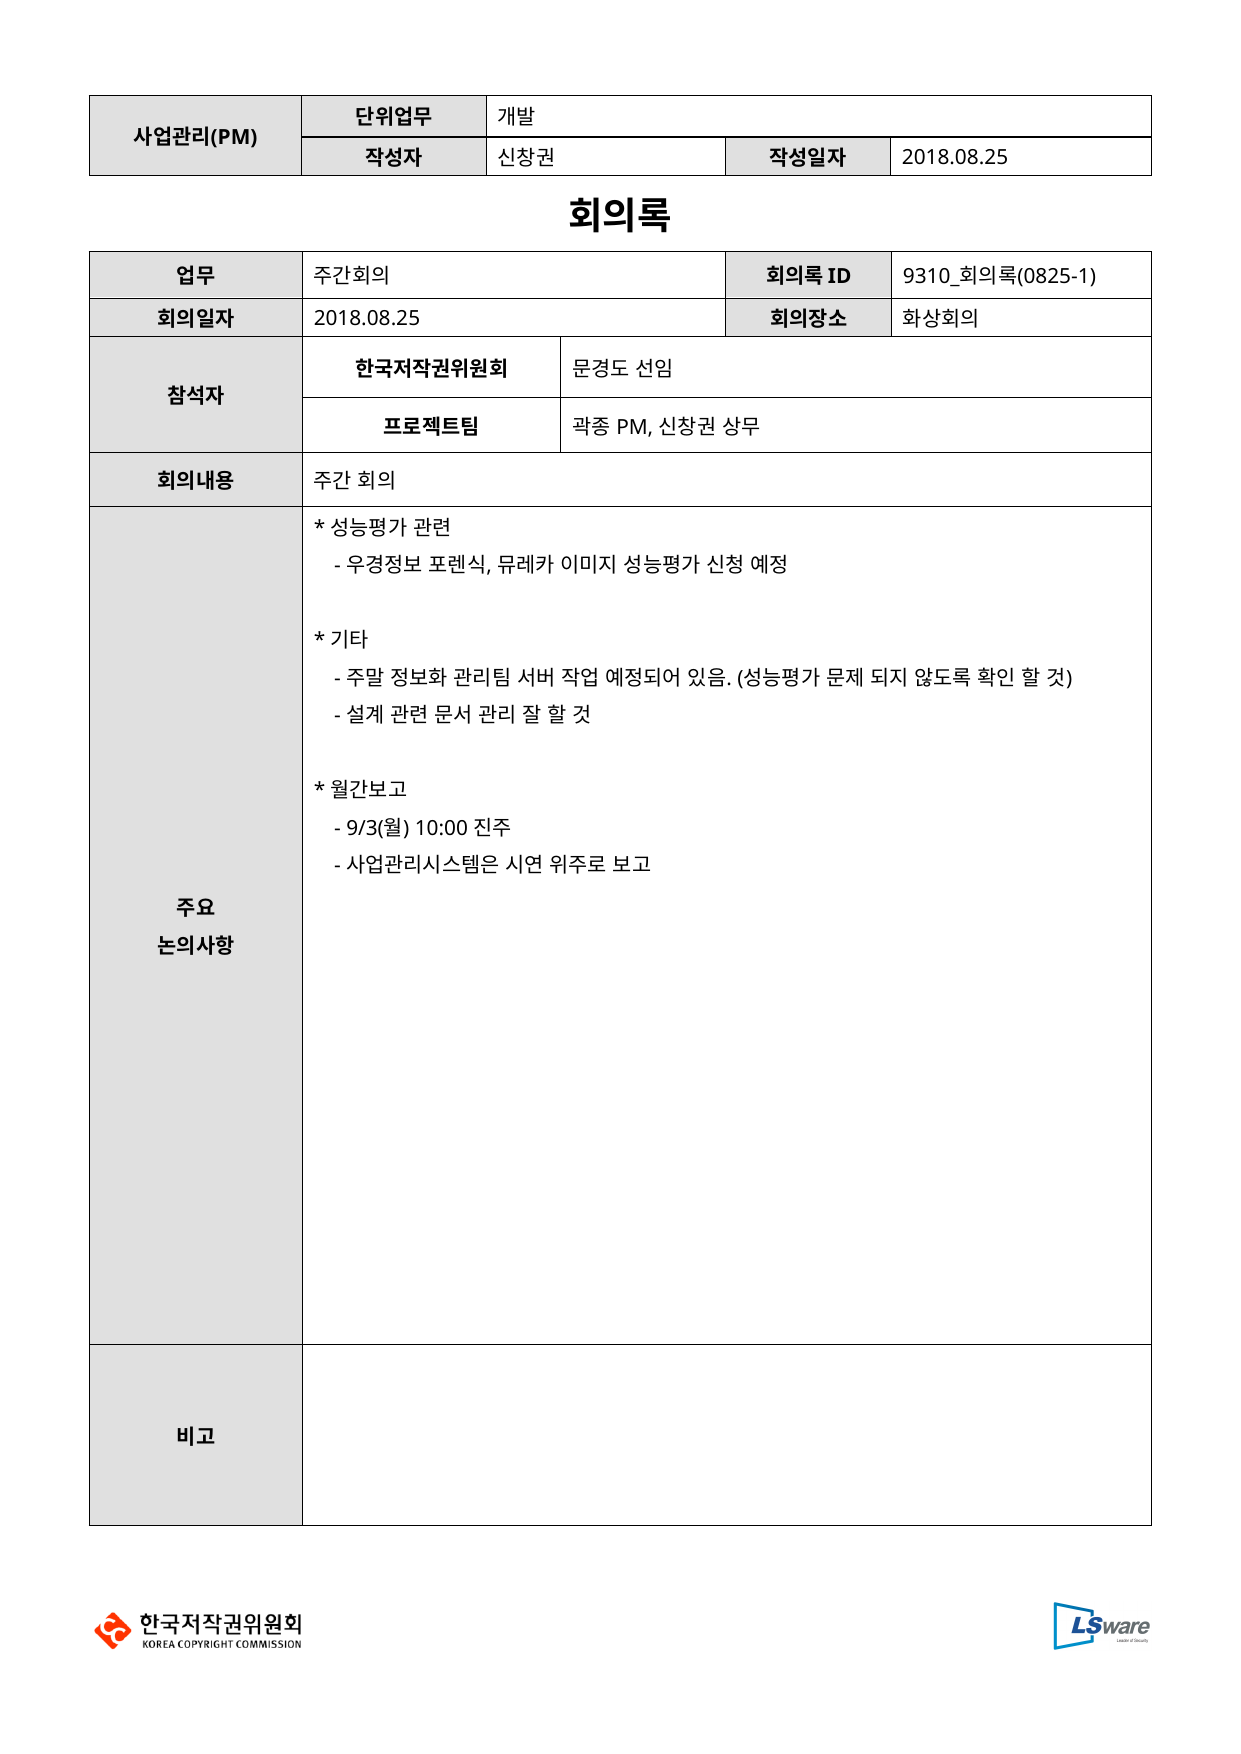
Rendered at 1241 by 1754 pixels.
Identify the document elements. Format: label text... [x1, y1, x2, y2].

table_header 주간회의 [303, 252, 725, 297]
table_cell 2018.08.25 [891, 138, 1151, 175]
table_cell * 성능평가 관련 - 우경정보 포렌식, 뮤레카 이미지 성능평가 신청 예정 * 기타 - 주말 정보화 관리팀 서버 작업 예정되어 있음. (성능평가 문제 되지 않도록 확인 할 것) - 설계 관련 문서 관리 잘 할 것 * 월간보고 - 9/3(월) 10:00 진주 - 사업관리시스템은 시연 위주로 보고 [303, 507, 1151, 1344]
table_header 회의록ID [726, 252, 891, 297]
text 회의록 [89, 176, 1152, 251]
table_cell 곽종 PM, 신창권 상무 [561, 398, 1151, 452]
table_header 9310_회의록(0825-1) [892, 252, 1151, 297]
table_cell 2018.08.25 [303, 299, 725, 336]
table_cell 한국저작권위원회 [303, 337, 560, 397]
table_cell 작성자 [302, 138, 486, 175]
table_cell 신창권 [487, 138, 725, 175]
table_cell 회의내용 [90, 453, 302, 506]
picture [1052, 1601, 1152, 1651]
table_cell 비고 [90, 1345, 302, 1525]
table_header 개발 [487, 96, 1151, 136]
table_cell 화상회의 [892, 299, 1151, 336]
table_cell 주요 논의사항 [90, 507, 302, 1344]
table_cell 프로젝트팀 [303, 398, 560, 452]
table_cell 회의일자 [90, 299, 302, 336]
table_cell 회의장소 [726, 299, 891, 336]
table_cell 참석자 [90, 337, 302, 452]
table_cell 주간 회의 [303, 453, 1151, 506]
picture [91, 1610, 308, 1652]
table_header 업무 [90, 252, 302, 297]
table_header 사업관리(PM) [90, 96, 301, 175]
table_header 단위업무 [302, 96, 486, 136]
table_cell [303, 1345, 1151, 1525]
table_cell 작성일자 [726, 138, 890, 175]
table_cell 문경도 선임 [561, 337, 1151, 397]
